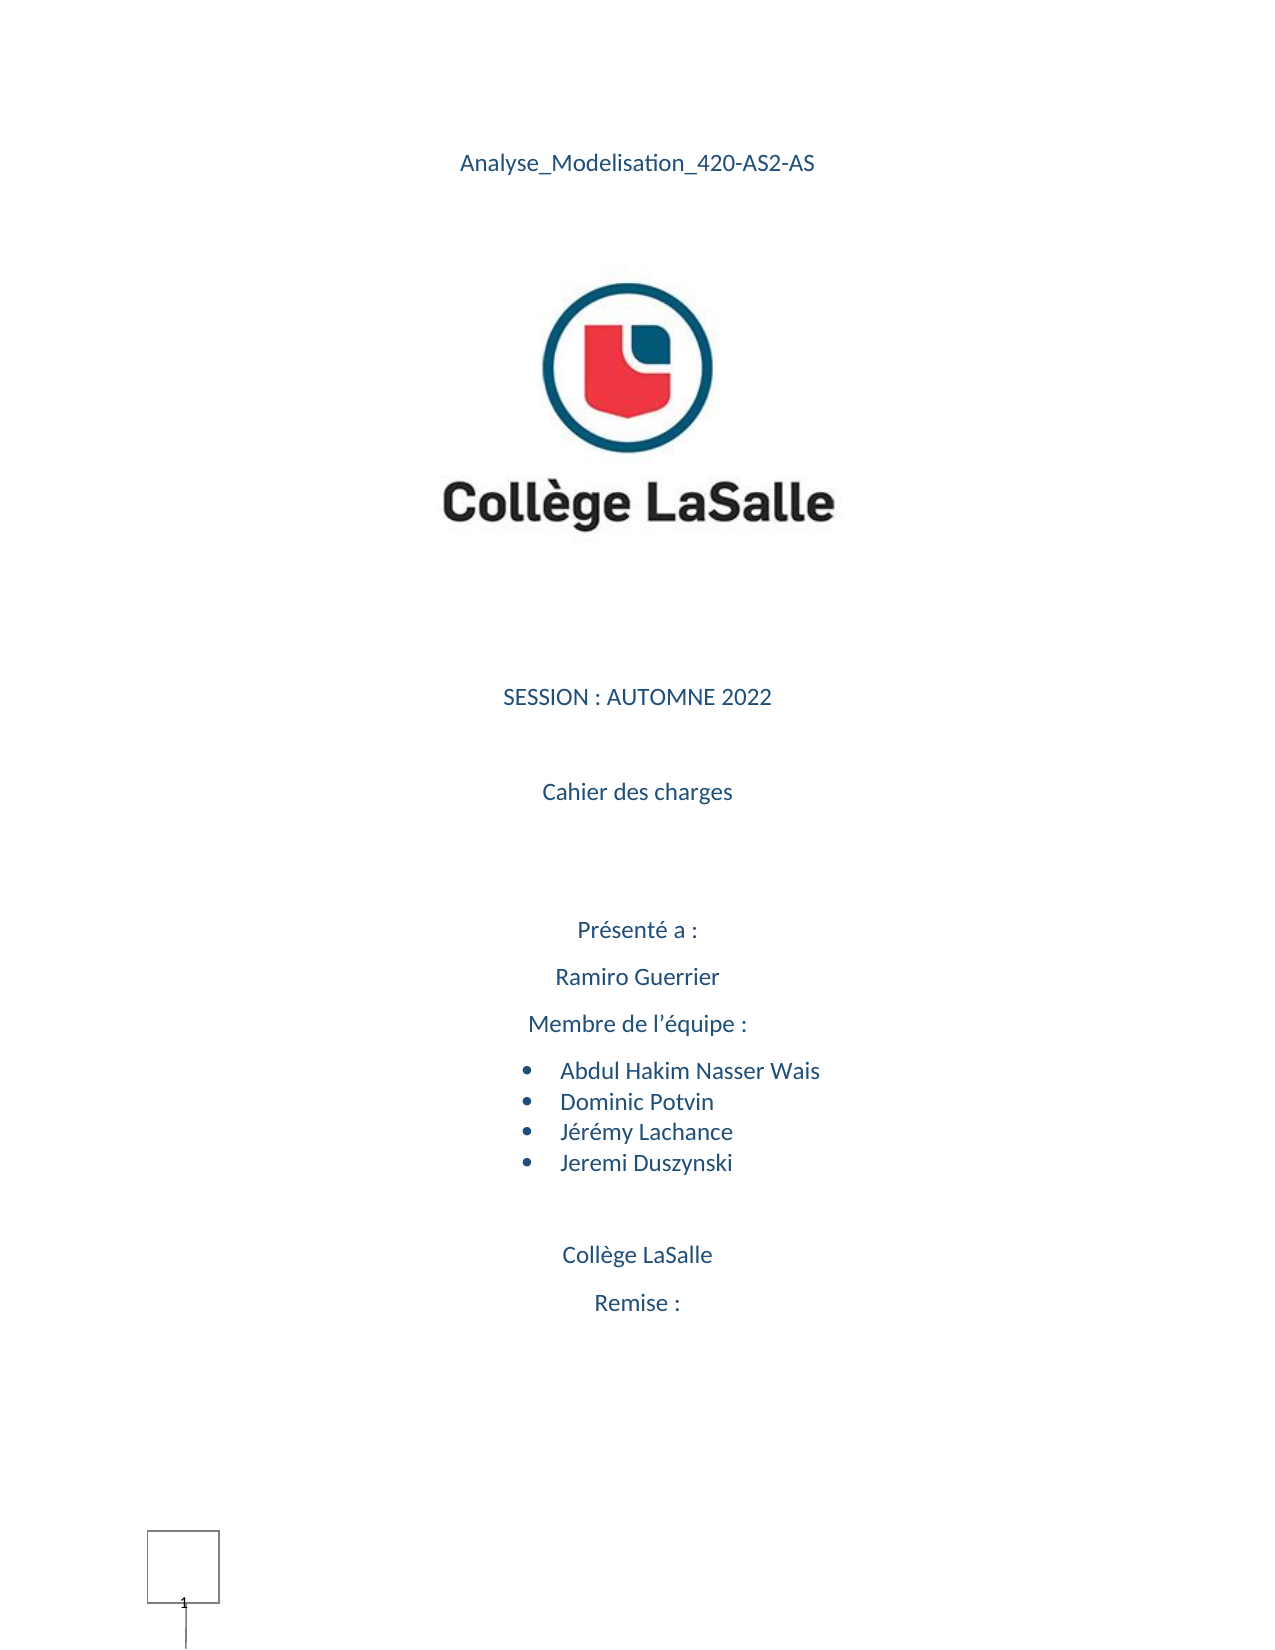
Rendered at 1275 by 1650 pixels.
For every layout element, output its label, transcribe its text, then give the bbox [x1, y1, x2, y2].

text Ramiro Guerrier [148, 961, 1127, 992]
text Présenté a : [148, 914, 1127, 944]
list Jérémy Lachance [523, 1117, 1127, 1147]
list Dominic Potvin [523, 1086, 1127, 1117]
text Collège LaSalle [148, 1240, 1127, 1270]
list Abdul Hakim Nasser Wais [523, 1056, 1127, 1086]
text Cahier des charges [148, 776, 1127, 806]
text SESSION : AUTOMNE 2022 [148, 681, 1127, 711]
list Jeremi Duszynski [523, 1147, 1127, 1178]
text Membre de l’équipe : [148, 1008, 1127, 1039]
text Remise : [148, 1287, 1127, 1317]
text Analyse_Modelisation_420-AS2-AS [148, 148, 1127, 178]
picture [428, 197, 847, 615]
